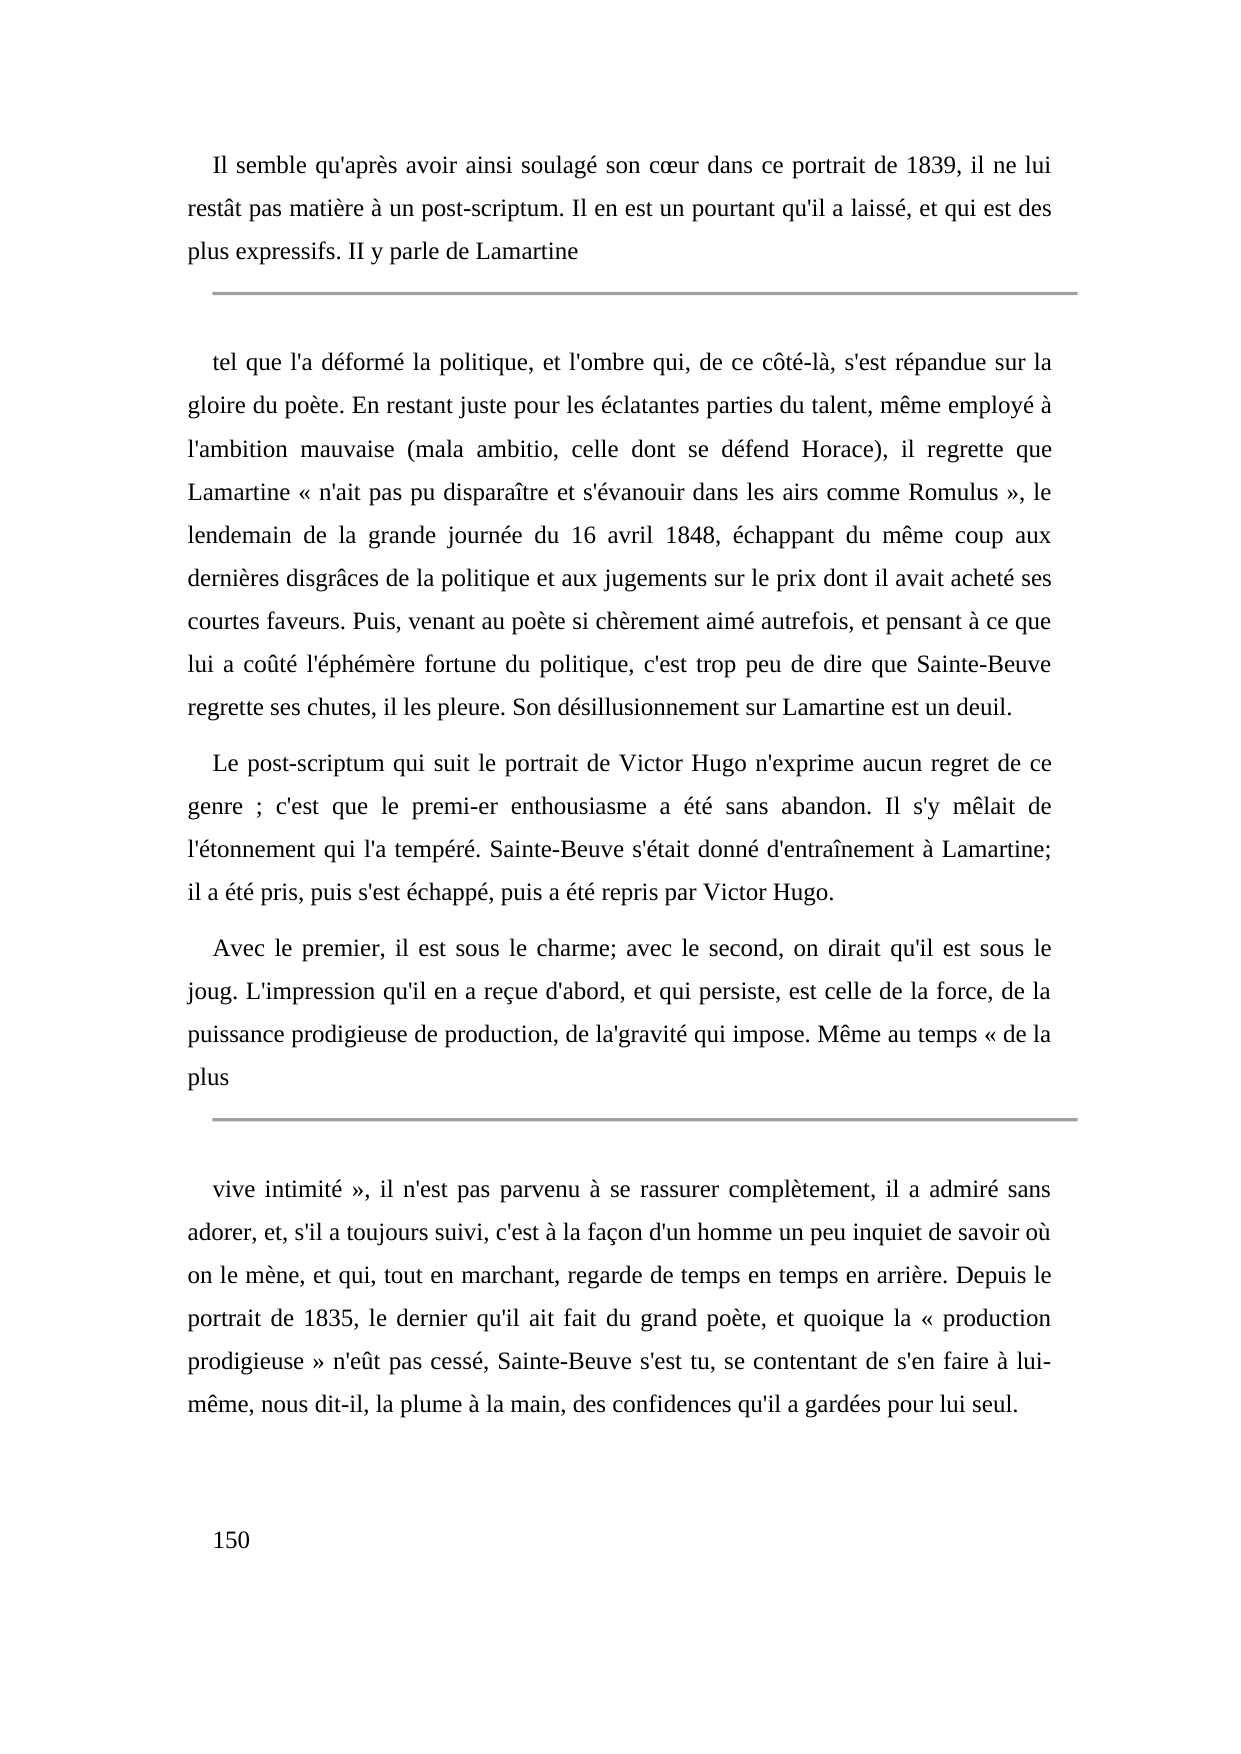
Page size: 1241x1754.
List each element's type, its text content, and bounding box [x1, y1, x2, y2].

text Il semble qu'après avoir ainsi soulagé son cœur dans ce portrait de 1839, il ne lui restât pas matière à un post-scriptum. Il en est un pourtant qu'il a laissé, et qui est des plus expressifs. II y parle de Lamartine [187, 150, 1053, 265]
text Le post-scriptum qui suit le portrait de Victor Hugo n'exprime aucun regret de ce genre ; c'est que le premi-er enthousiasme a été sans abandon. Il s'y mêlait de l'étonnement qui l'a tempéré. Sainte-Beuve s'était donné d'entraînement à Lamartine; il a été pris, puis s'est échappé, puis a été repris par Victor Hugo. [187, 748, 1053, 906]
text vive intimité », il n'est pas parvenu à se rassurer complètement, il a admiré sans adorer, et, s'il a toujours suivi, c'est à la façon d'un homme un peu inquiet de savoir où on le mène, et qui, tout en marchant, regarde de temps en temps en arrière. Depuis le portrait de 1835, le dernier qu'il ait fait du grand poète, et quoique la « production prodigieuse » n'eût pas cessé, Sainte-Beuve s'est tu, se contentant de s'en faire à lui-même, nous dit-il, la plume à la main, des confidences qu'il a gardées pour lui seul. [187, 1174, 1053, 1418]
text Avec le premier, il est sous le charme; avec le second, on dirait qu'il est sous le joug. L'impression qu'il en a reçue d'abord, et qui persiste, est celle de la force, de la puissance prodigieuse de production, de la'gravité qui impose. Même au temps « de la plus [187, 933, 1053, 1091]
text tel que l'a déformé la politique, et l'ombre qui, de ce côté-là, s'est répandue sur la gloire du poète. En restant juste pour les éclatantes parties du talent, même employé à l'ambition mauvaise (mala ambitio, celle dont se défend Horace), il regrette que Lamartine « n'ait pas pu disparaître et s'évanouir dans les airs comme Romulus », le lendemain de la grande journée du 16 avril 1848, échappant du même coup aux dernières disgrâces de la politique et aux jugements sur le prix dont il avait acheté ses courtes faveurs. Puis, venant au poète si chèrement aimé autrefois, et pensant à ce que lui a coûté l'éphémère fortune du politique, c'est trop peu de dire que Sainte-Beuve regrette ses chutes, il les pleure. Son désillusionnement sur Lamartine est un deuil. [187, 347, 1053, 721]
